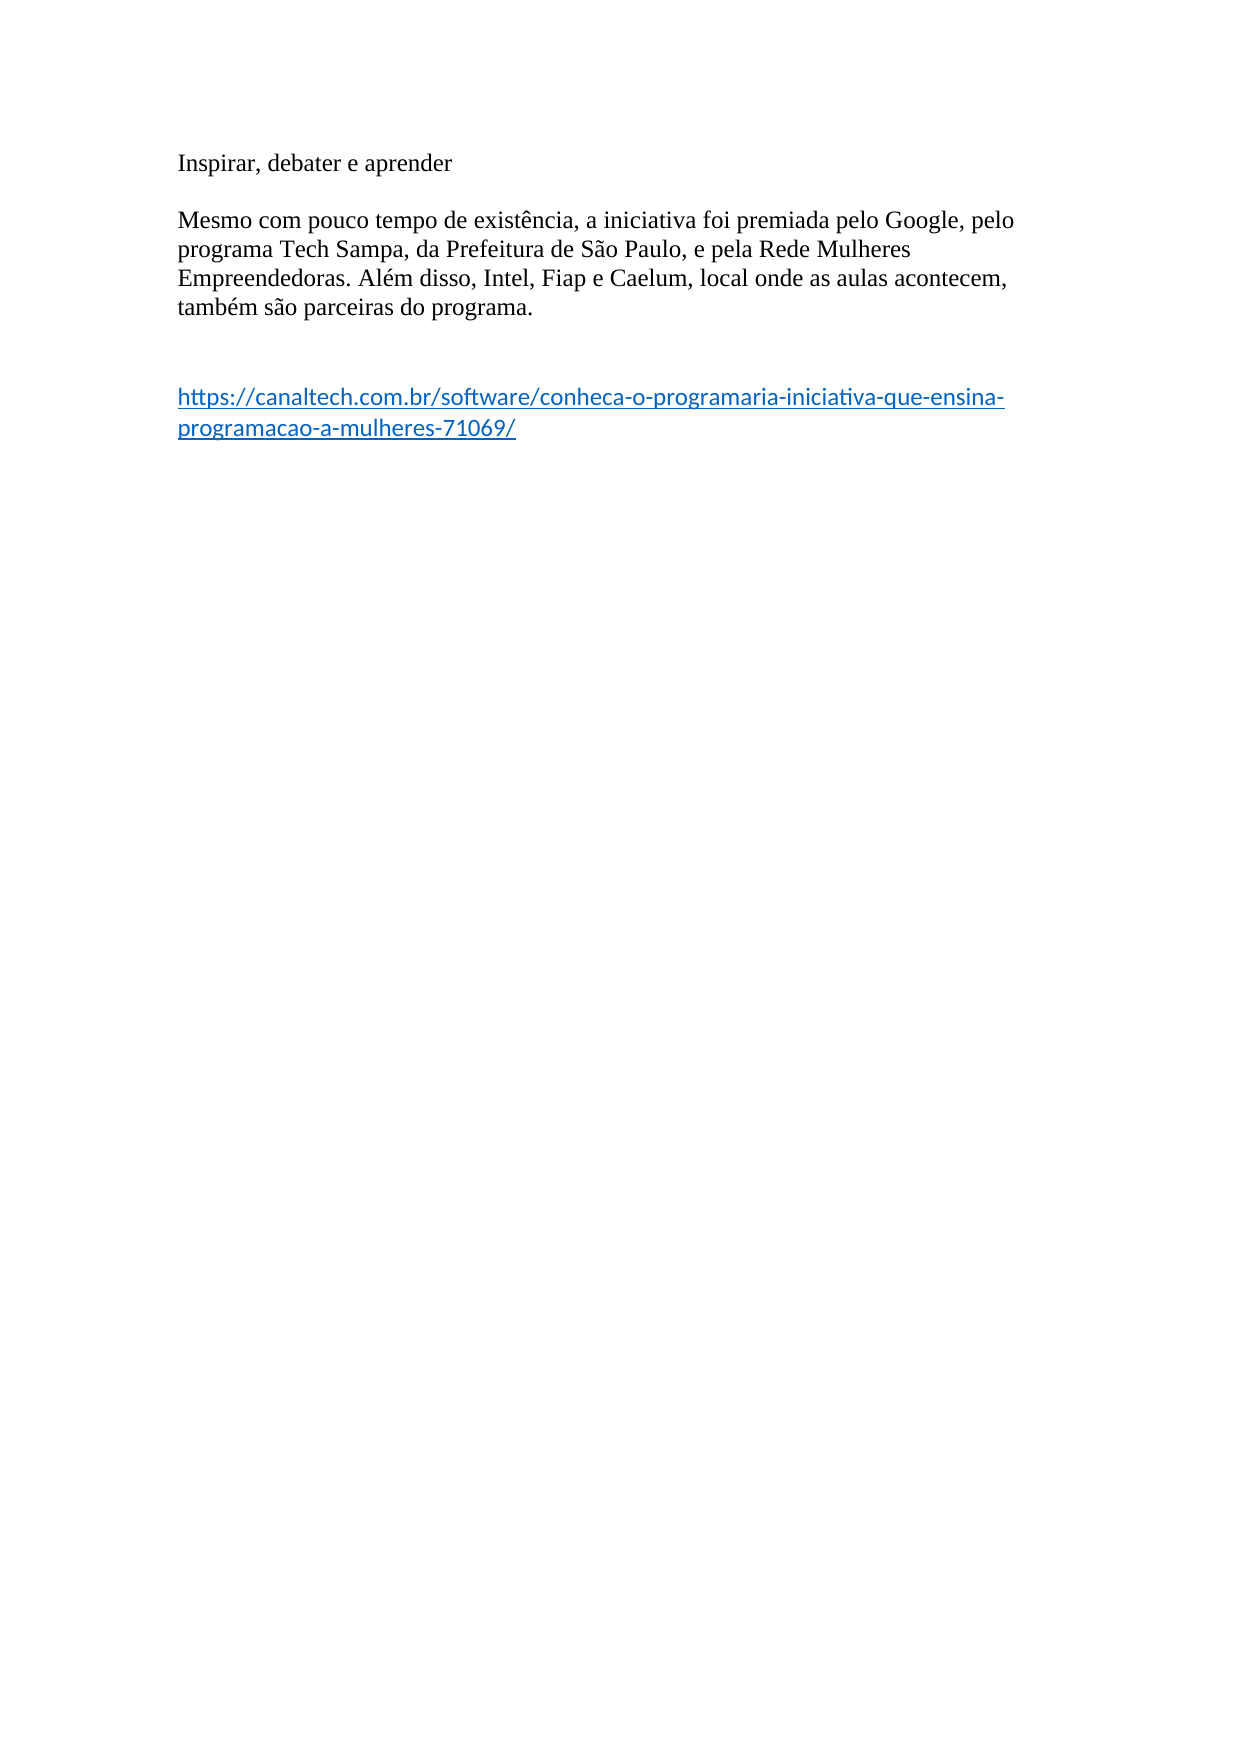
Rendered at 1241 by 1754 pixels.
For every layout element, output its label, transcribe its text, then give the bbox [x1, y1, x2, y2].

text https://canaltech.com.br/software/conheca-o-programaria-iniciativa-que-ensina-programacao-a-mulheres-71069/ [177, 382, 1063, 443]
text Inspirar, debater e aprender [177, 148, 1063, 176]
text Mesmo com pouco tempo de existência, a iniciativa foi premiada pelo Google, pelo programa Tech Sampa, da Prefeitura de São Paulo, e pela Rede Mulheres Empreendedoras. Além disso, Intel, Fiap e Caelum, local onde as aulas acontecem, também são parceiras do programa. [177, 206, 1063, 321]
